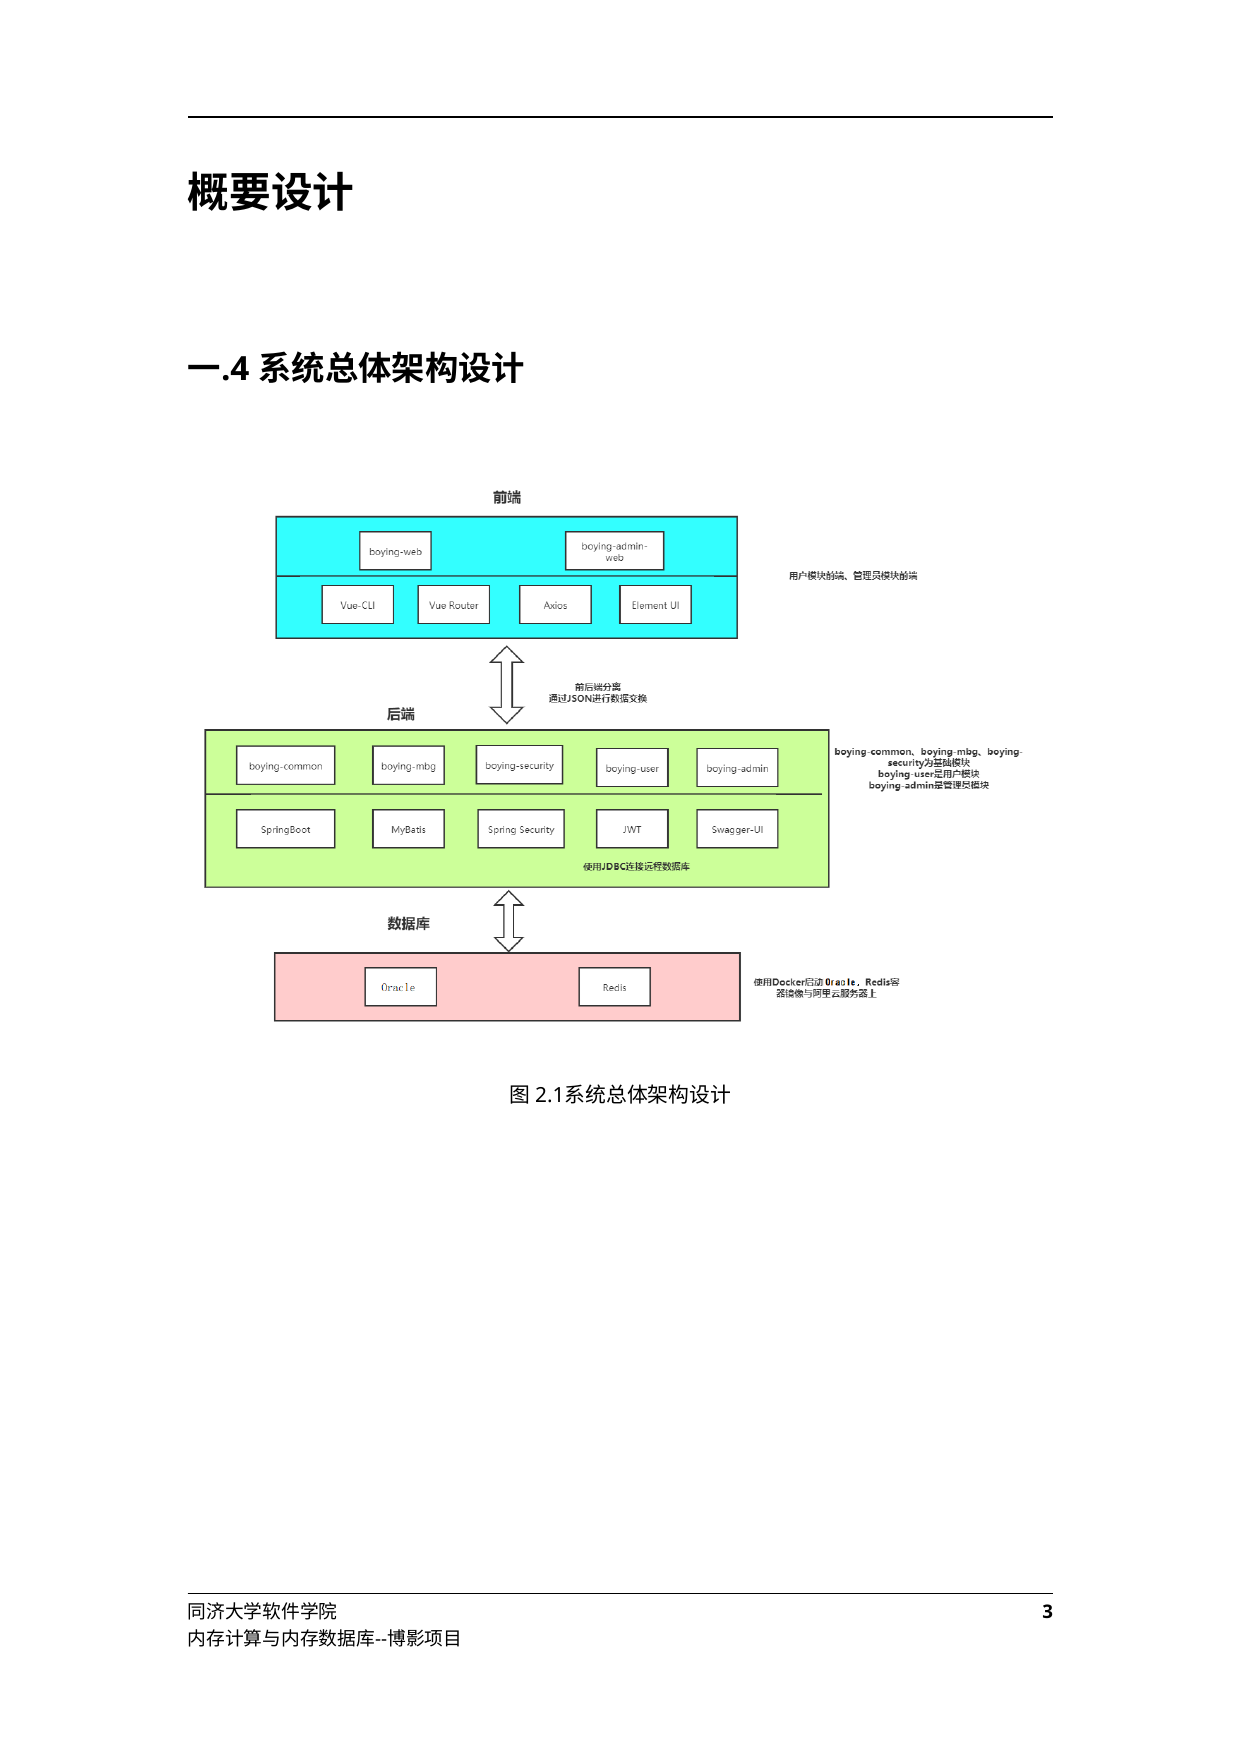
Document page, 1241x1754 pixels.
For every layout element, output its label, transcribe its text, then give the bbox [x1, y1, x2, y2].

text 图 2.1系统总体架构设计 [187, 1077, 1053, 1110]
picture [187, 463, 1053, 1038]
subtitle 系统总体架构设计 [187, 334, 1053, 399]
subtitle 概要设计 [187, 157, 1053, 222]
